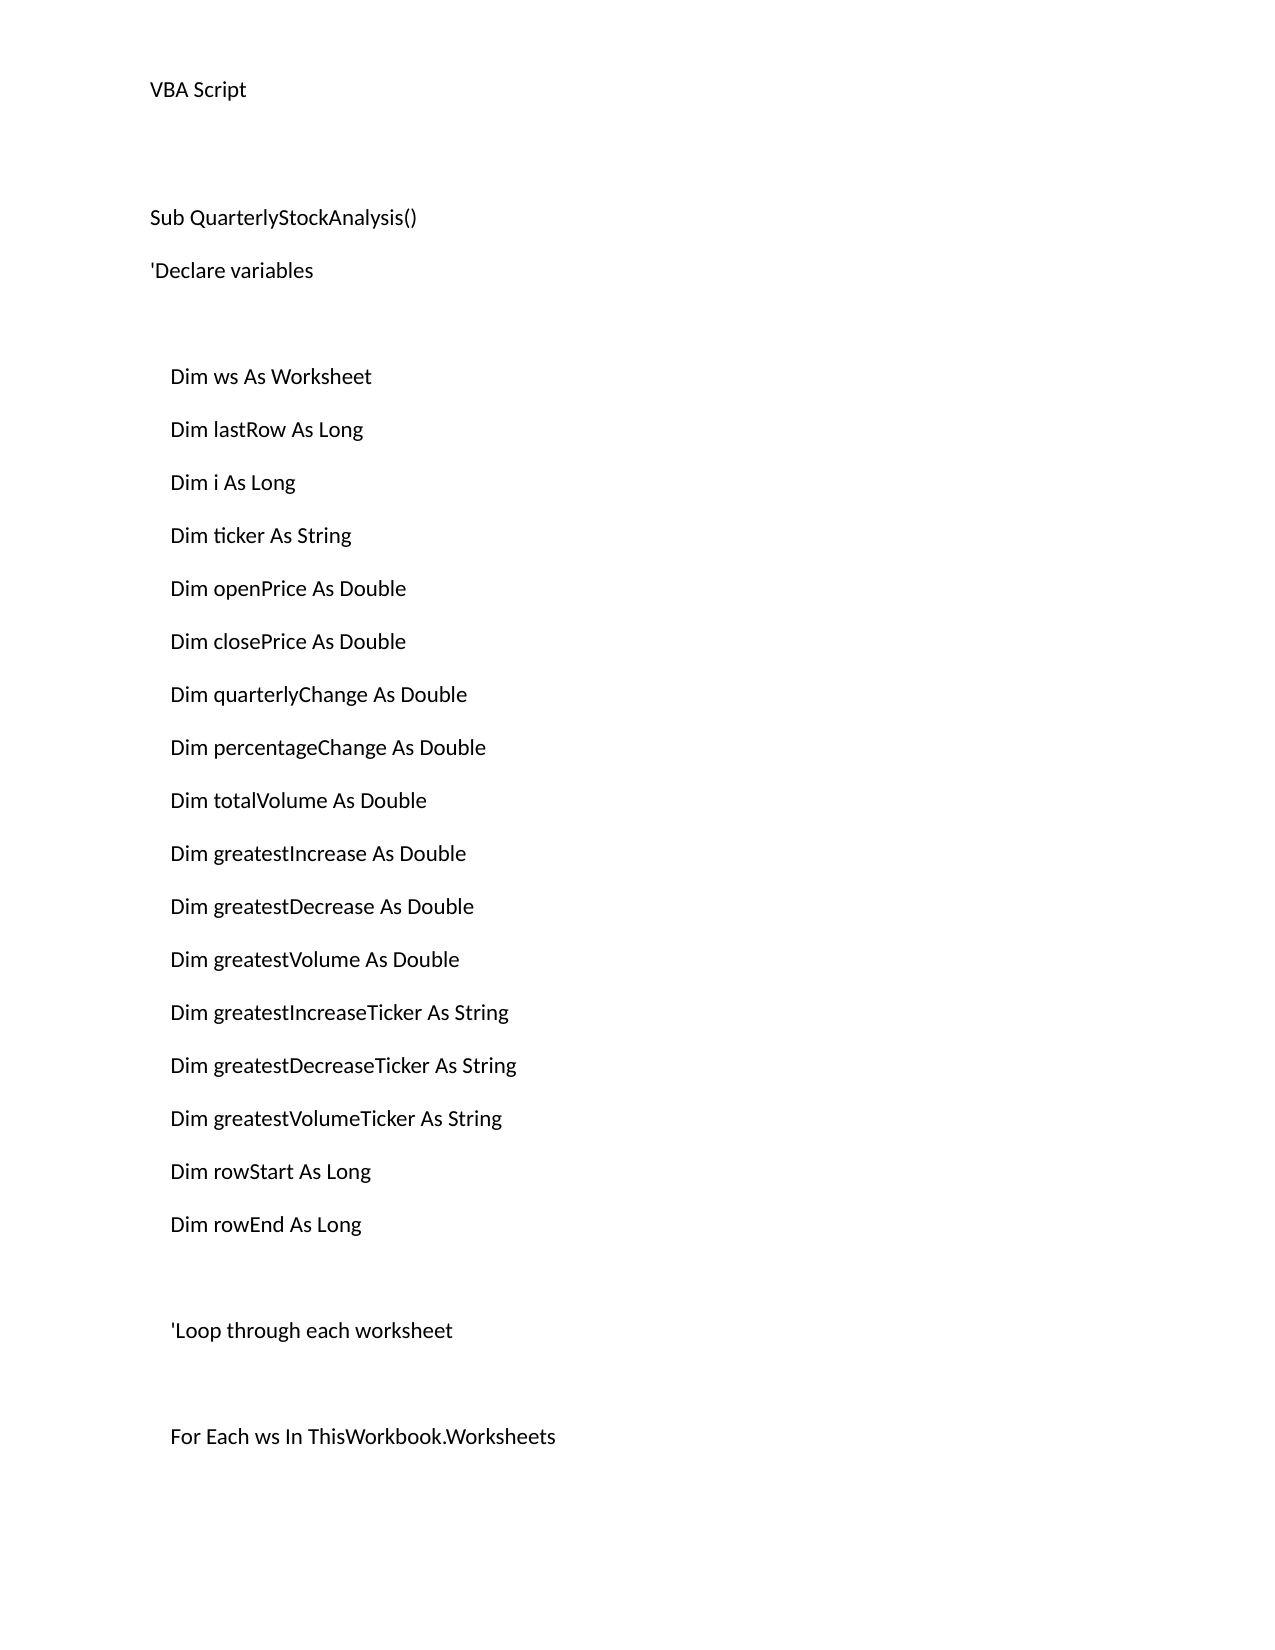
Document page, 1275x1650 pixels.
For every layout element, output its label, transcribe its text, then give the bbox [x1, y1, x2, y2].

text For Each ws In ThisWorkbook.Worksheets [150, 1422, 1125, 1451]
text Dim greatestIncrease As Double [150, 839, 1125, 867]
text Dim ws As Worksheet [150, 362, 1125, 390]
text Dim openPrice As Double [150, 574, 1125, 602]
text Dim percentageChange As Double [150, 733, 1125, 761]
text 'Declare variables [150, 256, 1125, 284]
text Dim quarterlyChange As Double [150, 680, 1125, 708]
text 'Loop through each worksheet [150, 1316, 1125, 1344]
text Dim closePrice As Double [150, 627, 1125, 655]
text Dim rowEnd As Long [150, 1210, 1125, 1238]
text Dim rowStart As Long [150, 1157, 1125, 1185]
text Dim i As Long [150, 468, 1125, 496]
text Dim greatestIncreaseTicker As String [150, 998, 1125, 1026]
text Dim ticker As String [150, 521, 1125, 549]
text Sub QuarterlyStockAnalysis() [150, 203, 1125, 231]
text Dim greatestVolume As Double [150, 945, 1125, 973]
text Dim greatestVolumeTicker As String [150, 1104, 1125, 1132]
text Dim greatestDecreaseTicker As String [150, 1051, 1125, 1079]
text Dim totalVolume As Double [150, 786, 1125, 814]
text Dim lastRow As Long [150, 415, 1125, 443]
text Dim greatestDecrease As Double [150, 892, 1125, 920]
